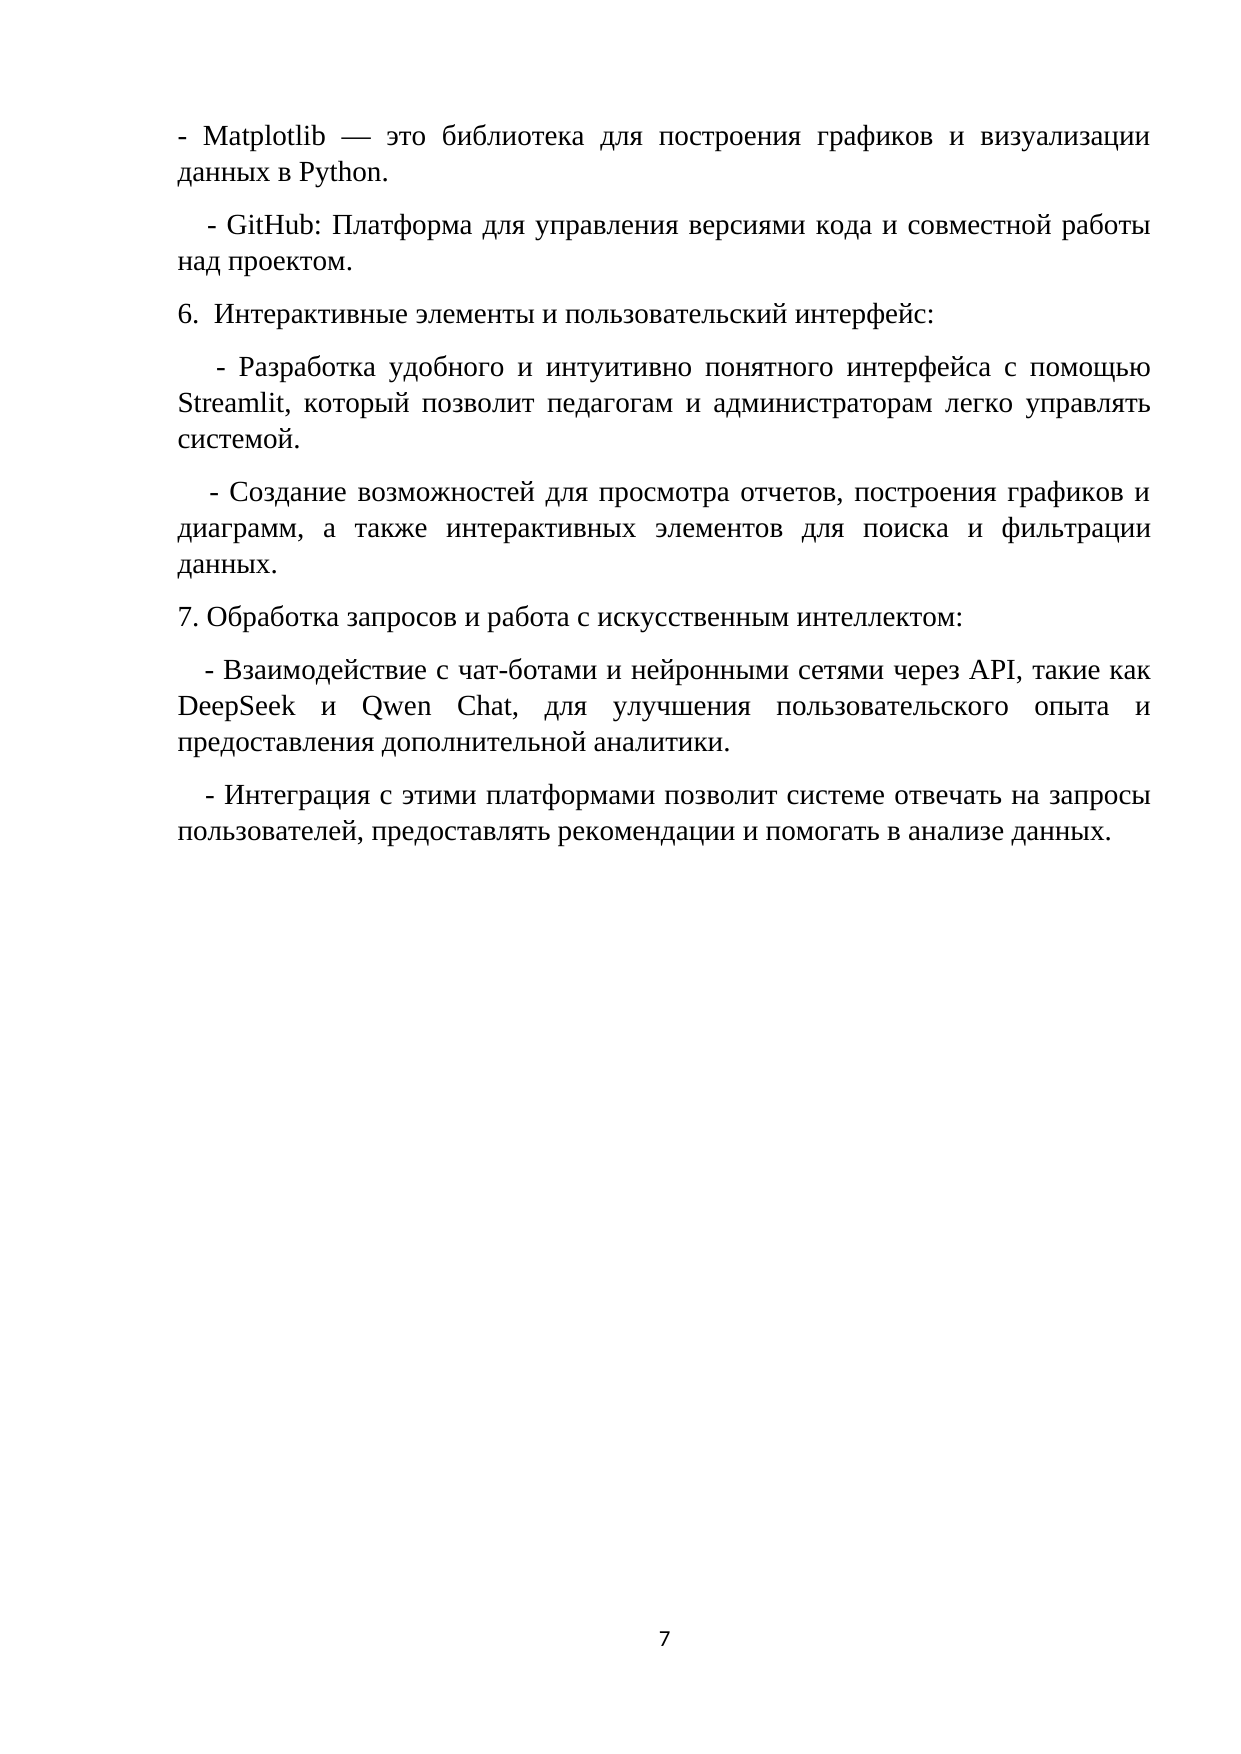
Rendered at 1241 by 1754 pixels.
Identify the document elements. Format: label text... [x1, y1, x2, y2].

text - Взаимодействие с чат-ботами и нейронными сетями через API, такие как DeepSeek и Qwen Chat, для улучшения пользовательского опыта и предоставления дополнительной аналитики. [177, 652, 1152, 758]
text 7. Обработка запросов и работа с искусственным интеллектом: [177, 599, 1152, 633]
text - Интеграция с этими платформами позволит системе отвечать на запросы пользователей, предоставлять рекомендации и помогать в анализе данных. [177, 777, 1152, 847]
text - Matplotlib — это библиотека для построения графиков и визуализации данных в Python. [177, 118, 1152, 188]
text 6. Интерактивные элементы и пользовательский интерфейс: [177, 296, 1152, 329]
text - GitHub: Платформа для управления версиями кода и совместной работы над проектом. [177, 207, 1152, 277]
text - Создание возможностей для просмотра отчетов, построения графиков и диаграмм, а также интерактивных элементов для поиска и фильтрации данных. [177, 474, 1152, 580]
text - Разработка удобного и интуитивно понятного интерфейса с помощью Streamlit, который позволит педагогам и администраторам легко управлять системой. [177, 349, 1152, 455]
